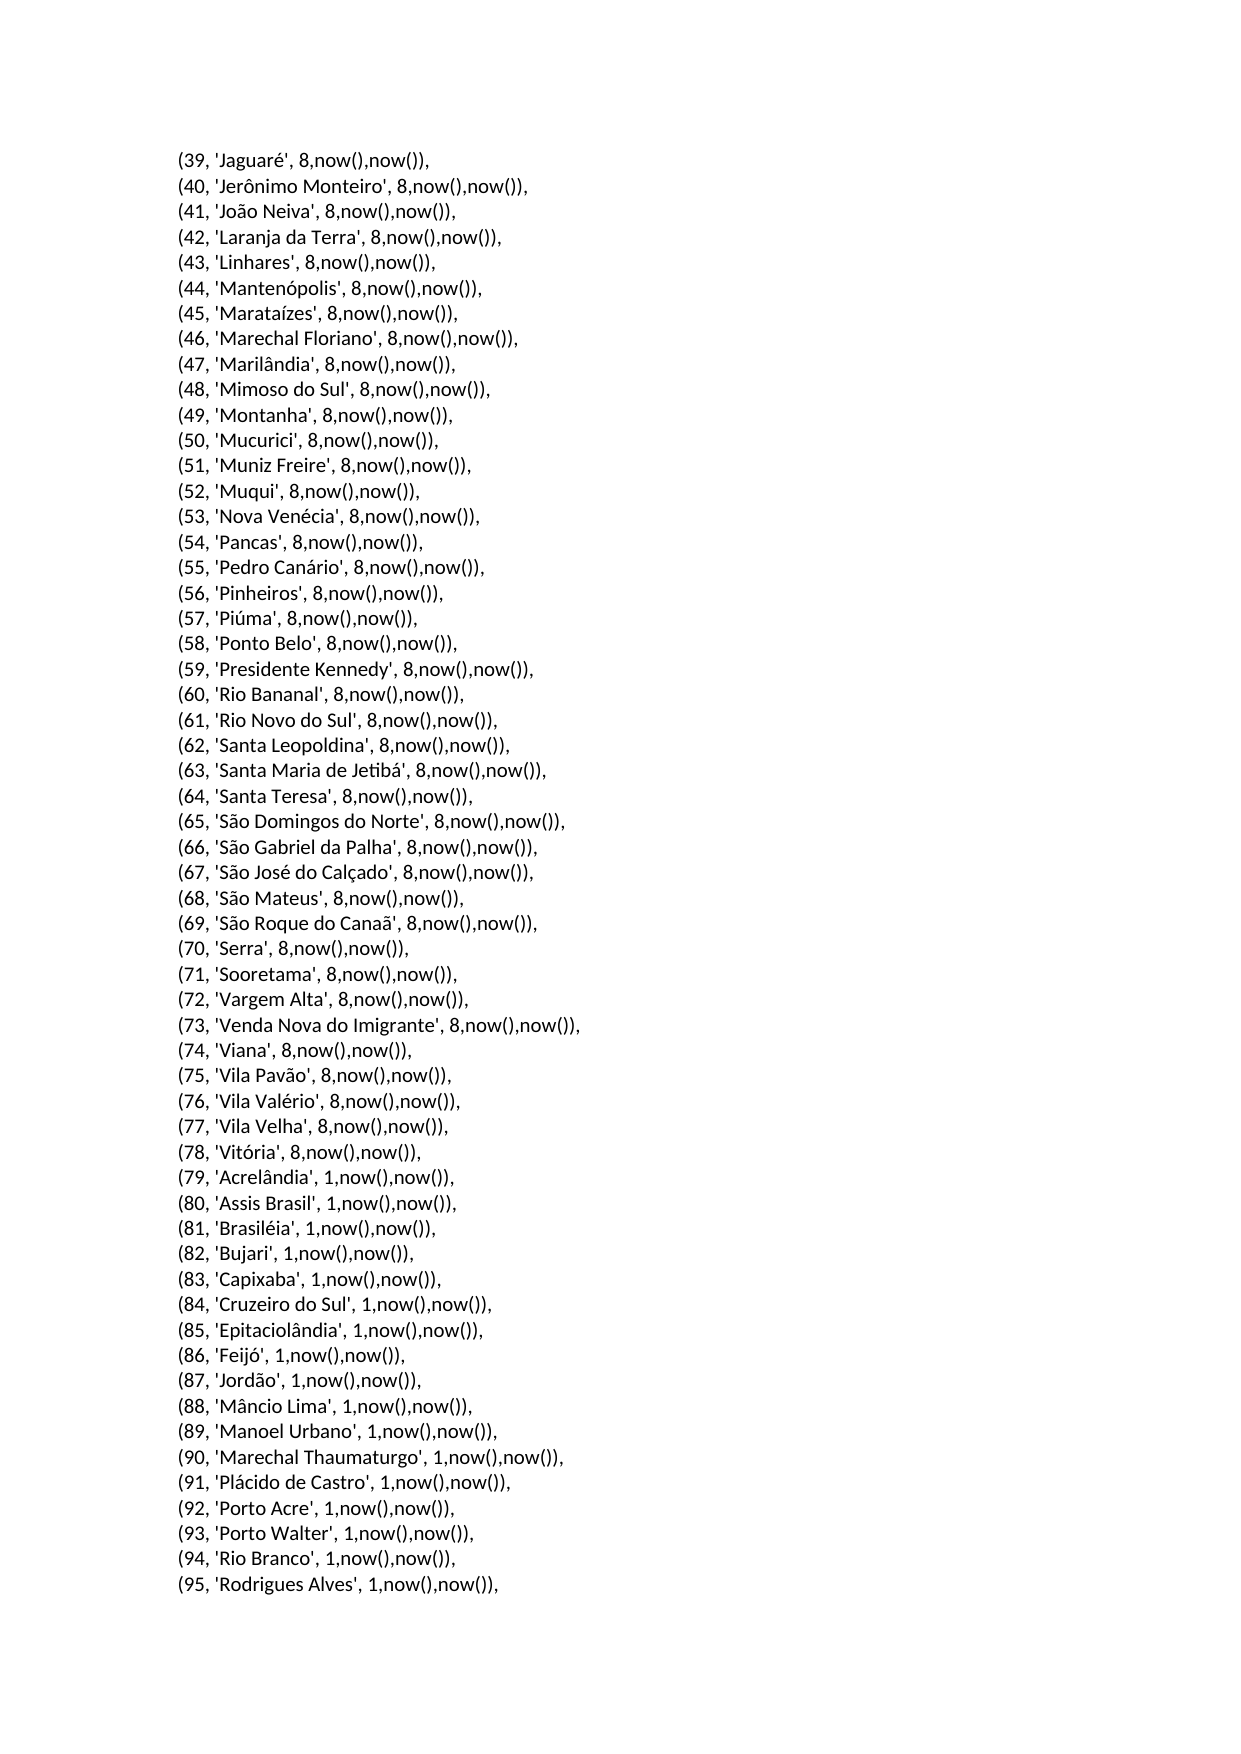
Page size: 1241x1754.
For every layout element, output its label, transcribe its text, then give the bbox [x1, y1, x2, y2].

text (92, 'Porto Acre', 1,now(),now()), [177, 1495, 1063, 1520]
text (80, 'Assis Brasil', 1,now(),now()), [177, 1190, 1063, 1215]
text (83, 'Capixaba', 1,now(),now()), [177, 1266, 1063, 1291]
text (88, 'Mâncio Lima', 1,now(),now()), [177, 1393, 1063, 1418]
text (40, 'Jerônimo Monteiro', 8,now(),now()), [177, 173, 1063, 198]
text (55, 'Pedro Canário', 8,now(),now()), [177, 554, 1063, 580]
text (59, 'Presidente Kennedy', 8,now(),now()), [177, 656, 1063, 681]
text (71, 'Sooretama', 8,now(),now()), [177, 961, 1063, 986]
text (68, 'São Mateus', 8,now(),now()), [177, 885, 1063, 910]
text (74, 'Viana', 8,now(),now()), [177, 1037, 1063, 1063]
text (69, 'São Roque do Canaã', 8,now(),now()), [177, 910, 1063, 936]
text (54, 'Pancas', 8,now(),now()), [177, 529, 1063, 554]
text (90, 'Marechal Thaumaturgo', 1,now(),now()), [177, 1444, 1063, 1469]
text (49, 'Montanha', 8,now(),now()), [177, 402, 1063, 427]
text (60, 'Rio Bananal', 8,now(),now()), [177, 681, 1063, 707]
text (82, 'Bujari', 1,now(),now()), [177, 1241, 1063, 1266]
text (47, 'Marilândia', 8,now(),now()), [177, 351, 1063, 376]
text (48, 'Mimoso do Sul', 8,now(),now()), [177, 376, 1063, 402]
text (43, 'Linhares', 8,now(),now()), [177, 249, 1063, 275]
text (64, 'Santa Teresa', 8,now(),now()), [177, 783, 1063, 808]
text (91, 'Plácido de Castro', 1,now(),now()), [177, 1469, 1063, 1495]
text (89, 'Manoel Urbano', 1,now(),now()), [177, 1418, 1063, 1444]
text (76, 'Vila Valério', 8,now(),now()), [177, 1088, 1063, 1113]
text (56, 'Pinheiros', 8,now(),now()), [177, 580, 1063, 605]
text (67, 'São José do Calçado', 8,now(),now()), [177, 859, 1063, 885]
text (87, 'Jordão', 1,now(),now()), [177, 1368, 1063, 1393]
text (66, 'São Gabriel da Palha', 8,now(),now()), [177, 834, 1063, 859]
text (70, 'Serra', 8,now(),now()), [177, 936, 1063, 961]
text (44, 'Mantenópolis', 8,now(),now()), [177, 275, 1063, 300]
text (65, 'São Domingos do Norte', 8,now(),now()), [177, 808, 1063, 834]
text (50, 'Mucurici', 8,now(),now()), [177, 427, 1063, 453]
text (63, 'Santa Maria de Jetibá', 8,now(),now()), [177, 758, 1063, 783]
text (77, 'Vila Velha', 8,now(),now()), [177, 1113, 1063, 1139]
text (58, 'Ponto Belo', 8,now(),now()), [177, 631, 1063, 656]
text (61, 'Rio Novo do Sul', 8,now(),now()), [177, 707, 1063, 732]
text (51, 'Muniz Freire', 8,now(),now()), [177, 453, 1063, 478]
text (73, 'Venda Nova do Imigrante', 8,now(),now()), [177, 1012, 1063, 1037]
text (79, 'Acrelândia', 1,now(),now()), [177, 1164, 1063, 1190]
text (52, 'Muqui', 8,now(),now()), [177, 478, 1063, 503]
text (72, 'Vargem Alta', 8,now(),now()), [177, 986, 1063, 1012]
text (53, 'Nova Venécia', 8,now(),now()), [177, 503, 1063, 529]
text (94, 'Rio Branco', 1,now(),now()), [177, 1546, 1063, 1571]
text (81, 'Brasiléia', 1,now(),now()), [177, 1215, 1063, 1241]
text (75, 'Vila Pavão', 8,now(),now()), [177, 1063, 1063, 1088]
text (45, 'Marataízes', 8,now(),now()), [177, 300, 1063, 326]
text (86, 'Feijó', 1,now(),now()), [177, 1342, 1063, 1368]
text (78, 'Vitória', 8,now(),now()), [177, 1139, 1063, 1164]
text (93, 'Porto Walter', 1,now(),now()), [177, 1520, 1063, 1546]
text (84, 'Cruzeiro do Sul', 1,now(),now()), [177, 1291, 1063, 1317]
text (39, 'Jaguaré', 8,now(),now()), [177, 148, 1063, 173]
text (85, 'Epitaciolândia', 1,now(),now()), [177, 1317, 1063, 1342]
text (57, 'Piúma', 8,now(),now()), [177, 605, 1063, 631]
text (46, 'Marechal Floriano', 8,now(),now()), [177, 326, 1063, 351]
text (95, 'Rodrigues Alves', 1,now(),now()), [177, 1571, 1063, 1596]
text (62, 'Santa Leopoldina', 8,now(),now()), [177, 732, 1063, 758]
text (42, 'Laranja da Terra', 8,now(),now()), [177, 224, 1063, 249]
text (41, 'João Neiva', 8,now(),now()), [177, 198, 1063, 224]
